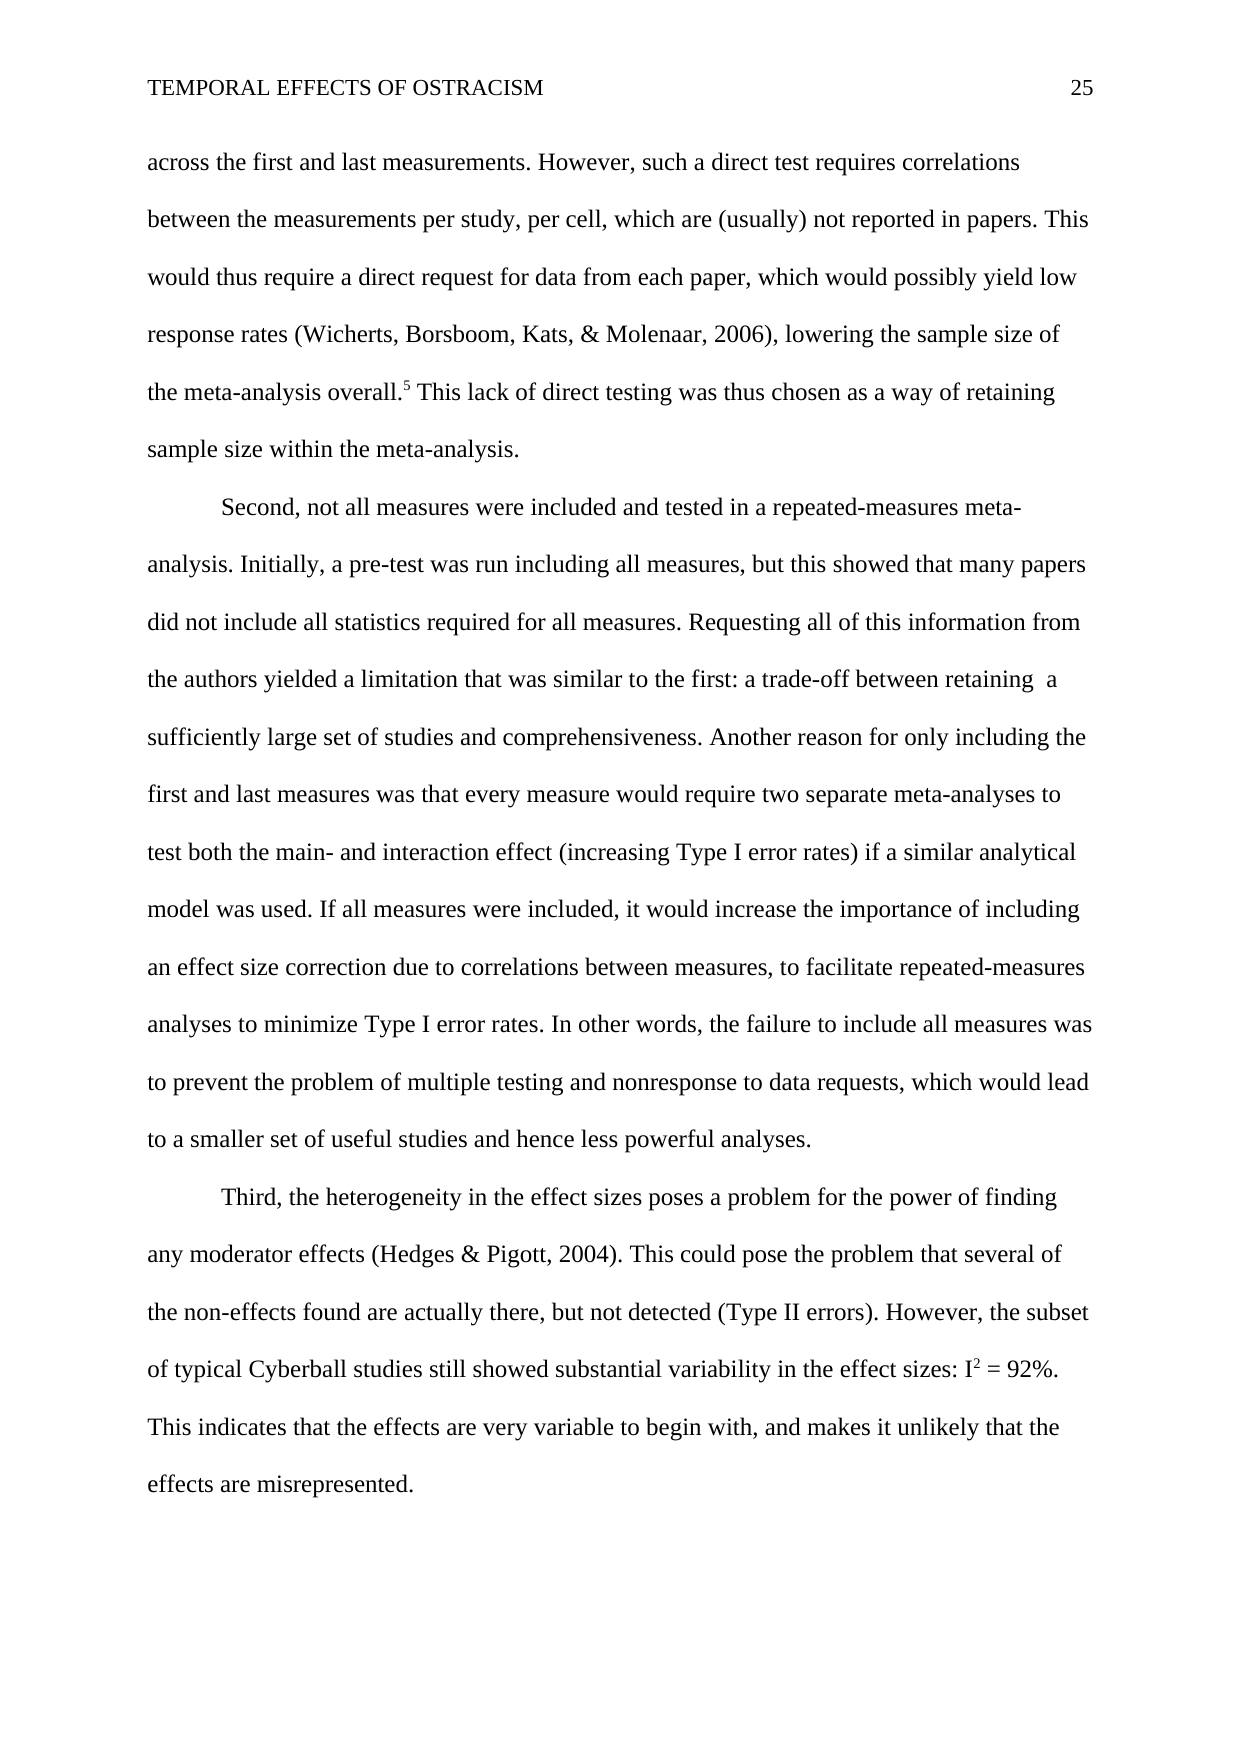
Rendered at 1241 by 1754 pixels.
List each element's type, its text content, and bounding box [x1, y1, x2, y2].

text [147, 147, 1093, 463]
text Second, not all measures were included and tested in a repeated-measures meta-analysis. Initially, a pre-test was run including all measures, but this showed that many papers did not include all statistics required for all measures. Requesting all of this information from the authors yielded a limitation that was similar to the first: a trade-off between retaining a sufficiently large set of studies and comprehensiveness. Another reason for only including the first and last measures was that every measure would require two separate meta-analyses to test both the main- and interaction effect (increasing Type I error rates) if a similar analytical model was used. If all measures were included, it would increase the importance of including an effect size correction due to correlations between measures, to facilitate repeated-measures analyses to minimize Type I error rates. In other words, the failure to include all measures was to prevent the problem of multiple testing and nonresponse to data requests, which would lead to a smaller set of useful studies and hence less powerful analyses. [147, 492, 1093, 1153]
text Third, the heterogeneity in the effect sizes poses a problem for the power of finding any moderator effects (Hedges & Pigott, 2004). This could pose the problem that several of the non-effects found are actually there, but not detected (Type II errors). However, the subset of typical Cyberball studies still showed substantial variability in the effect sizes: I2 = 92%. This indicates that the effects are very variable to begin with, and makes it unlikely that the effects are misrepresented. [147, 1182, 1093, 1498]
